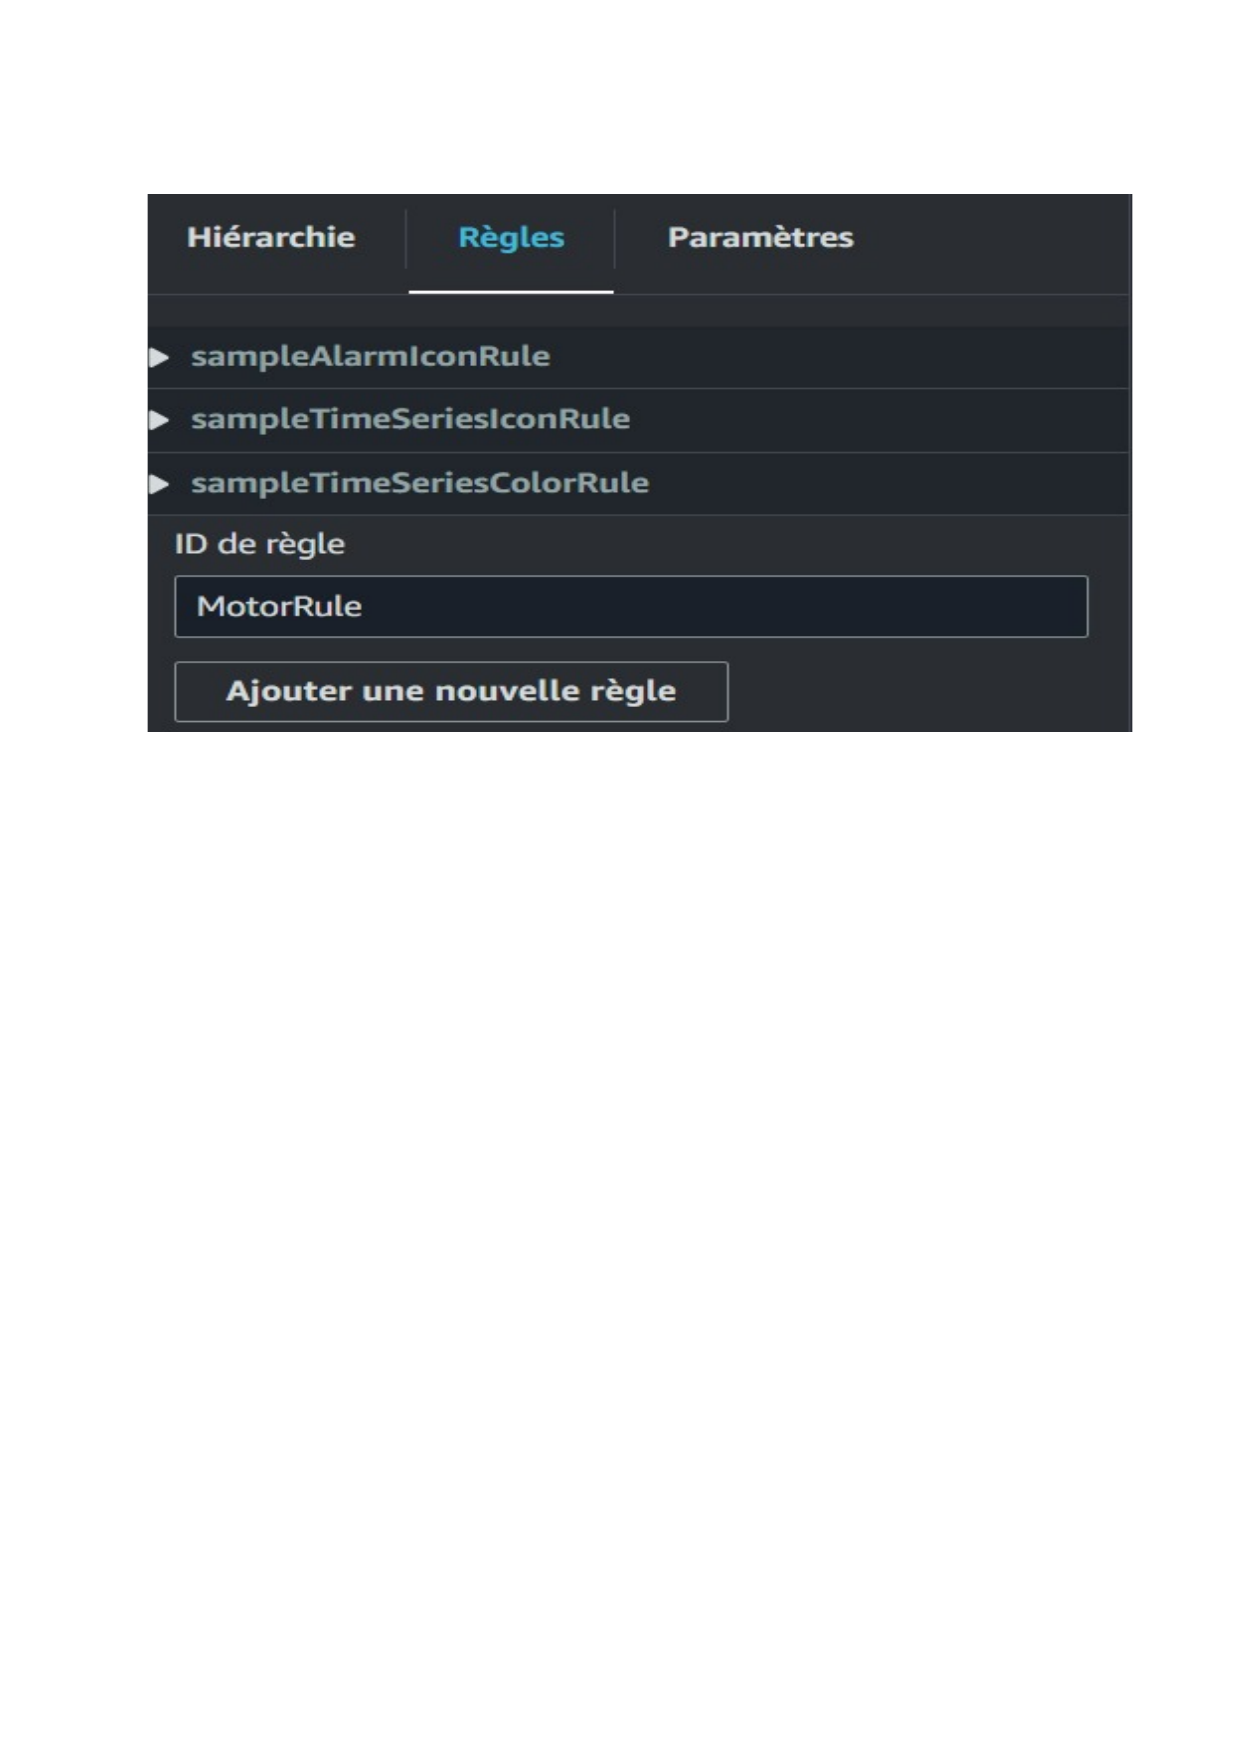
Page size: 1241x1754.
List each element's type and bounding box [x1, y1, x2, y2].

picture [147, 194, 1133, 732]
